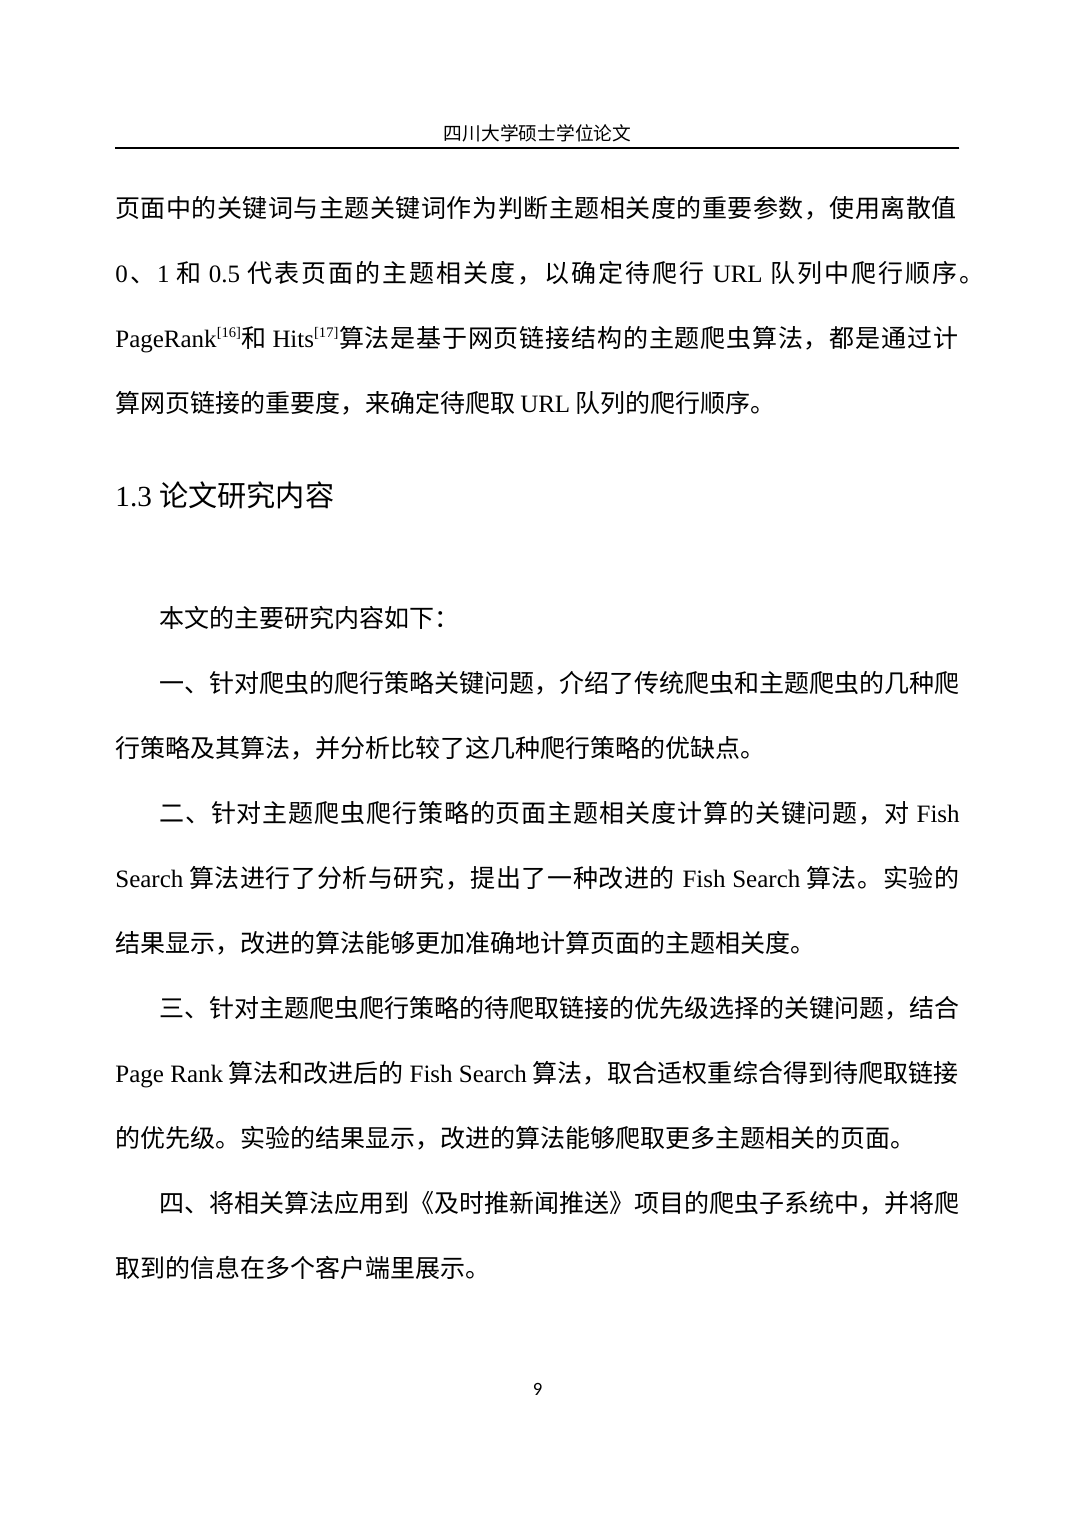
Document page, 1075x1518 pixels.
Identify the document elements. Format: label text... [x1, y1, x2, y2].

text 三、针对主题爬虫爬行策略的待爬取链接的优先级选择的关键问题，结合Page Rank算法和改进后的Fish Search算法，取合适权重综合得到待爬取链接的优先级。实验的结果显示，改进的算法能够爬取更多主题相关的页面。 [115, 974, 959, 1169]
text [115, 174, 959, 434]
subtitle 1.3 论文研究内容 [115, 461, 959, 526]
text 二、针对主题爬虫爬行策略的页面主题相关度计算的关键问题，对Fish Search算法进行了分析与研究，提出了一种改进的Fish Search算法。实验的结果显示，改进的算法能够更加准确地计算页面的主题相关度。 [115, 779, 959, 974]
text 一、针对爬虫的爬行策略关键问题，介绍了传统爬虫和主题爬虫的几种爬行策略及其算法，并分析比较了这几种爬行策略的优缺点。 [115, 649, 959, 779]
text 本文的主要研究内容如下： [115, 584, 959, 649]
text 四、将相关算法应用到《及时推新闻推送》项目的爬虫子系统中，并将爬取到的信息在多个客户端里展示。 [115, 1169, 959, 1299]
